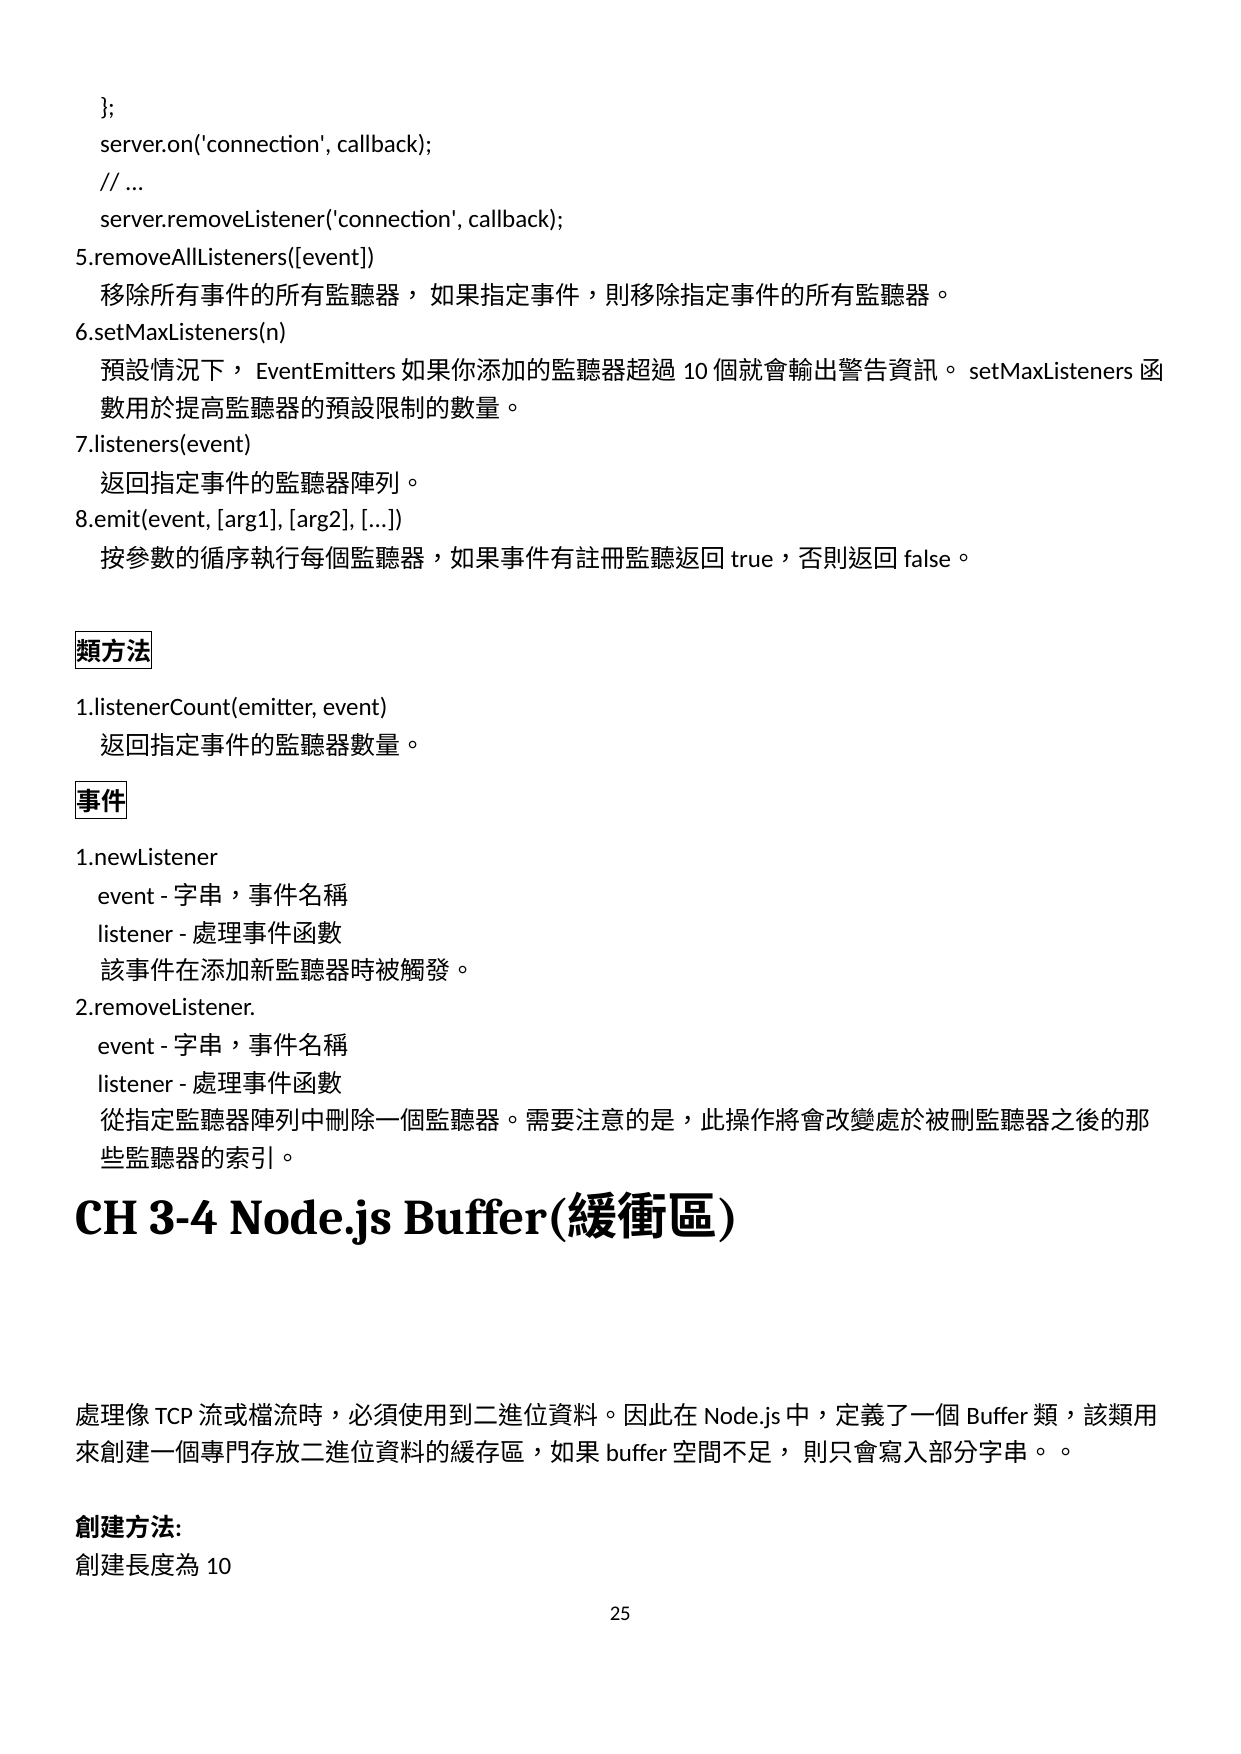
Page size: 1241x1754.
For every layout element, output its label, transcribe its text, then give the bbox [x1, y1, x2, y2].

text }; [100, 87, 1165, 125]
text 按參數的循序執行每個監聽器，如果事件有註冊監聽返回 true，否則返回 false。 [100, 537, 1165, 575]
text 該事件在添加新監聽器時被觸發。 [100, 950, 1165, 987]
subtitle CH 3-4 Node.js Buffer(緩衝區) [75, 1175, 1165, 1250]
text event - 字串，事件名稱 [75, 875, 1165, 912]
text 6.setMaxListeners(n) [75, 312, 1165, 350]
text 類方法 [75, 612, 1165, 687]
text 移除所有事件的所有監聽器， 如果指定事件，則移除指定事件的所有監聽器。 [100, 275, 1165, 312]
text 處理像TCP流或檔流時，必須使用到二進位資料。因此在 Node.js中，定義了一個 Buffer 類，該類用來創建一個專門存放二進位資料的緩存區，如果 buffer 空間不足， 則只會寫入部分字串。。 [75, 1395, 1165, 1470]
text 從指定監聽器陣列中刪除一個監聽器。需要注意的是，此操作將會改變處於被刪監聽器之後的那些監聽器的索引。 [100, 1100, 1165, 1175]
text listener - 處理事件函數 [75, 1062, 1165, 1100]
text 預設情況下， EventEmitters 如果你添加的監聽器超過 10 個就會輸出警告資訊。 setMaxListeners 函數用於提高監聽器的預設限制的數量。 [100, 350, 1165, 425]
text 7.listeners(event) [75, 425, 1165, 462]
text 返回指定事件的監聽器陣列。 [100, 462, 1165, 500]
text 創建方法: [75, 1507, 1165, 1545]
text server.removeListener('connection', callback); [100, 200, 1165, 237]
text server.on('connection', callback); [100, 125, 1165, 162]
text 事件 [75, 762, 1165, 837]
text 創建長度為 10 [75, 1545, 1165, 1582]
text 返回指定事件的監聽器數量。 [100, 725, 1165, 762]
text 1.listenerCount(emitter, event) [75, 687, 1165, 725]
text 1.newListener [75, 837, 1165, 875]
text // ... [100, 162, 1165, 200]
text 5.removeAllListeners([event]) [75, 237, 1165, 275]
text 8.emit(event, [arg1], [arg2], [...]) [75, 500, 1165, 537]
text event - 字串，事件名稱 [75, 1025, 1165, 1062]
text listener - 處理事件函數 [75, 912, 1165, 950]
text 2.removeListener. [75, 987, 1165, 1025]
